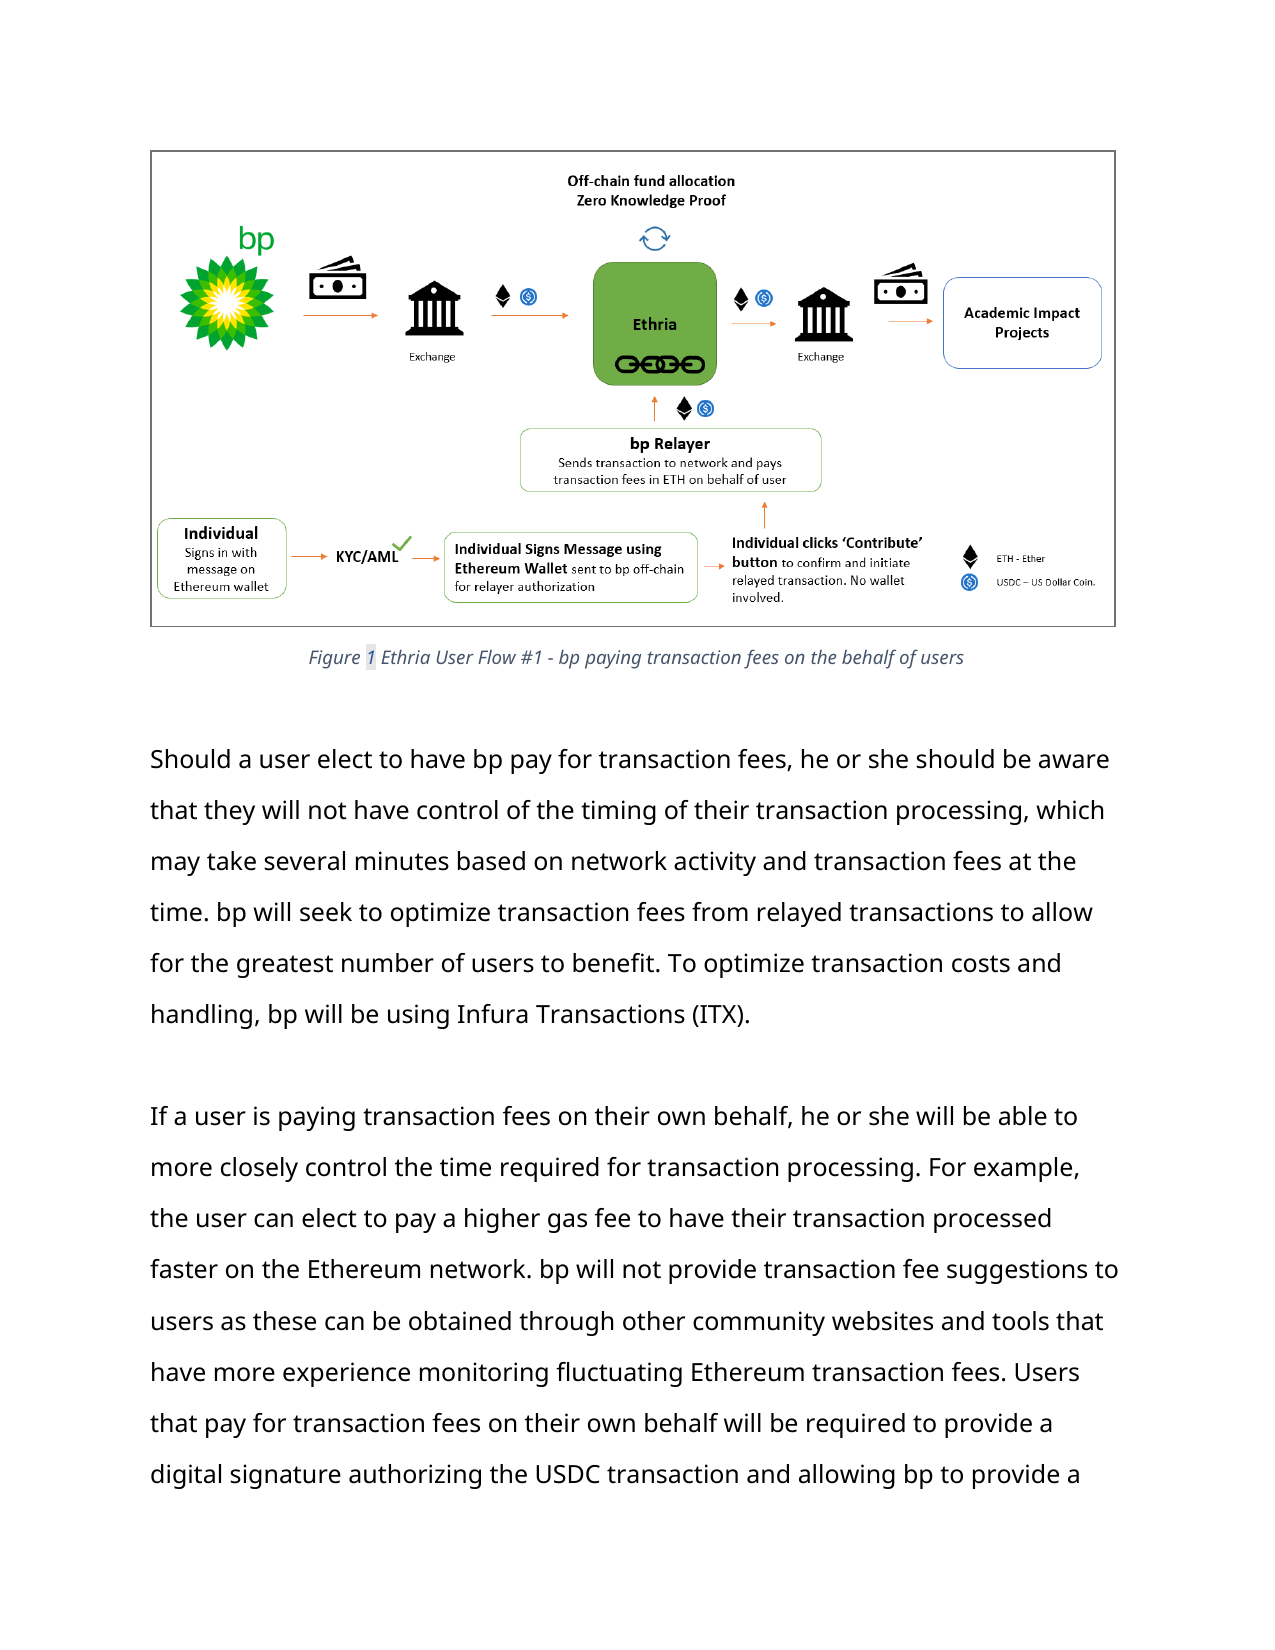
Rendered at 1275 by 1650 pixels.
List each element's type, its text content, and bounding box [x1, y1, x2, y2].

text Figure 1 Ethria User Flow #1 - bp paying transaction fees on the behalf of users [376, 644, 1125, 670]
picture [152, 152, 1114, 626]
text Should a user elect to have bp pay for transaction fees, he or she should be aware that they will not have control of the timing of their transaction processing, which may take several minutes based on network activity and transaction fees at the time. bp will seek to optimize transaction fees from relayed transactions to allow for the greatest number of users to benefit. To optimize transaction costs and handling, bp will be using Infura Transactions (ITX). [150, 742, 1125, 1031]
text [150, 1099, 1125, 1490]
text Figure 1 Ethria User Flow #1 - bp paying transaction fees on the behalf of users [150, 644, 366, 670]
